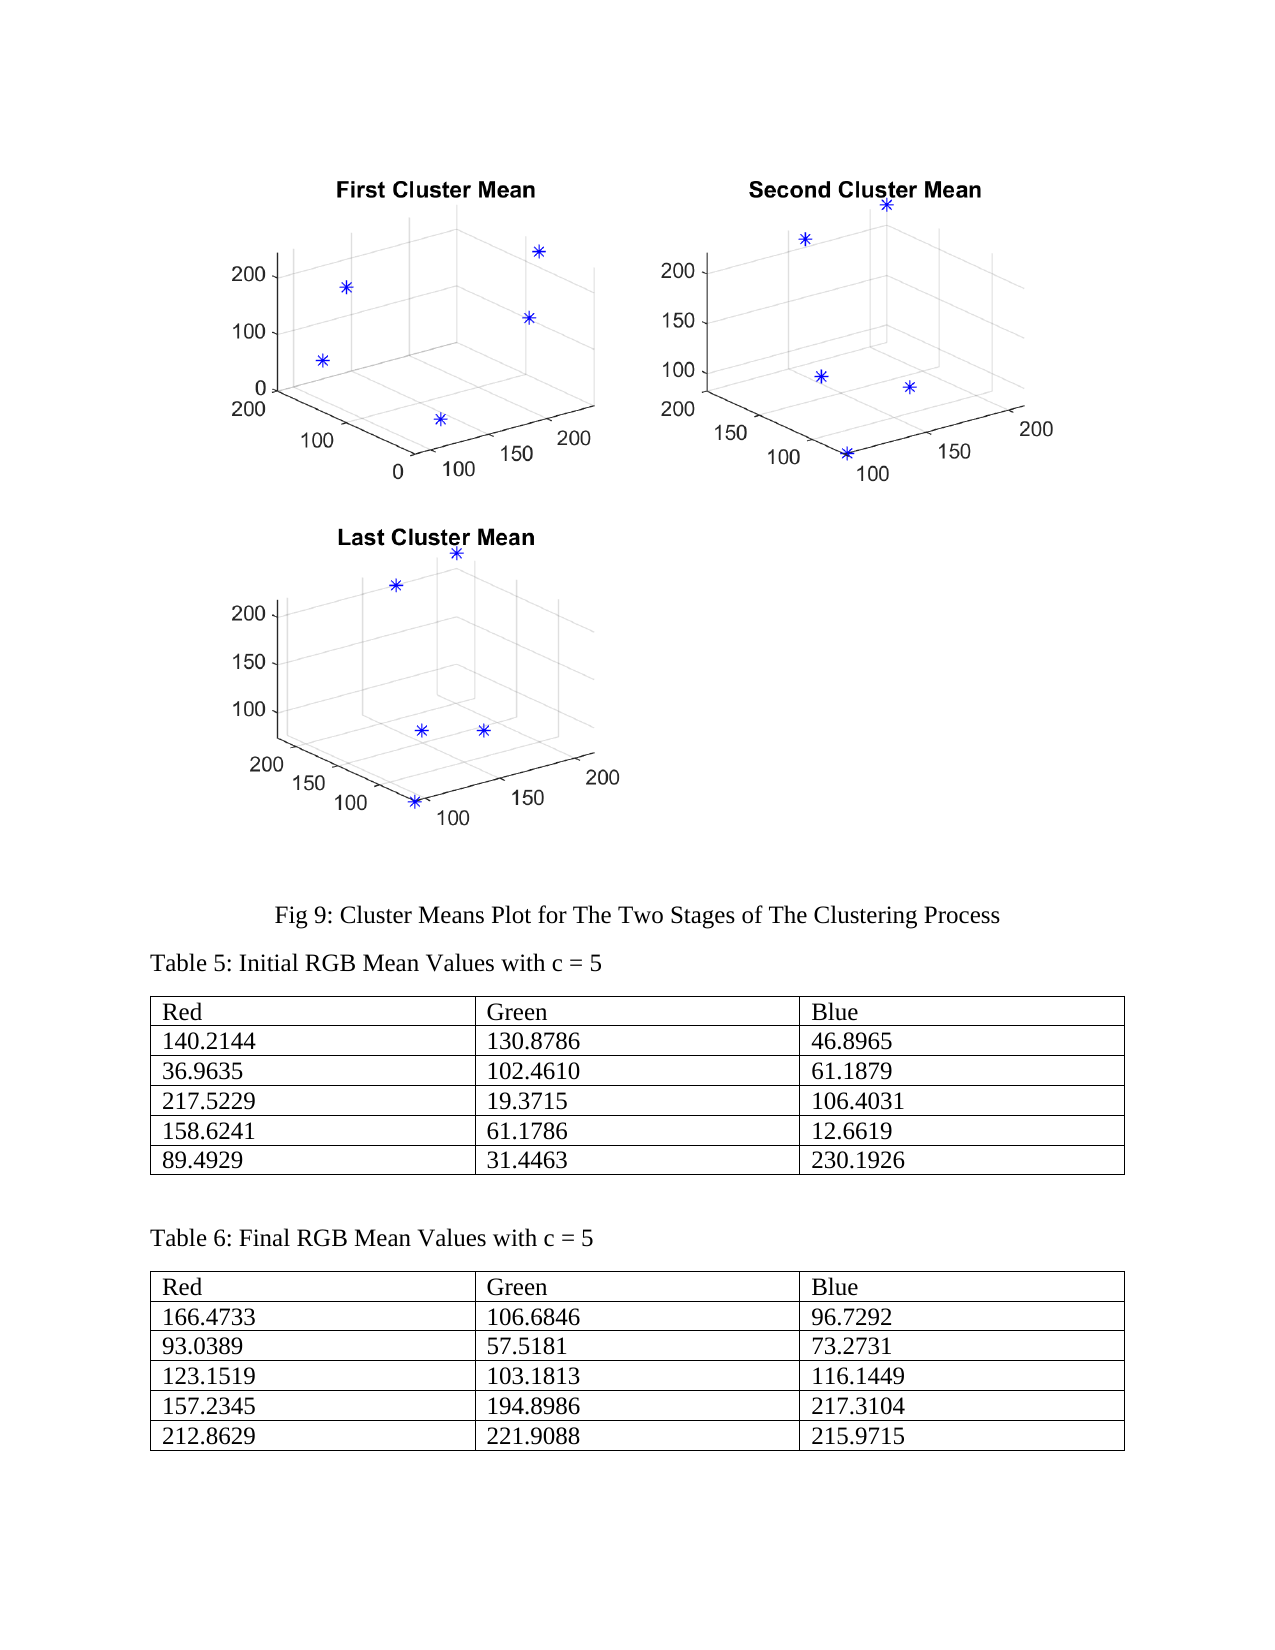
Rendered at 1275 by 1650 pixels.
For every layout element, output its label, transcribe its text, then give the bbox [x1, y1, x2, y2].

table_cell 93.0389 [151, 1331, 475, 1360]
table_cell 166.4733 [151, 1302, 475, 1330]
table_cell 106.4031 [800, 1086, 1124, 1115]
table_cell 106.6846 [476, 1302, 799, 1330]
table_cell 57.5181 [476, 1331, 799, 1360]
table_header Green [476, 997, 799, 1025]
table_cell 212.8629 [151, 1421, 475, 1449]
table_cell 194.8986 [476, 1391, 799, 1420]
table_header Red [151, 1272, 475, 1301]
table_cell 46.8965 [800, 1026, 1124, 1055]
table_cell 61.1879 [800, 1056, 1124, 1085]
table_cell 140.2144 [151, 1026, 475, 1055]
table_cell 157.2345 [151, 1391, 475, 1420]
table_header Green [476, 1272, 799, 1301]
table_cell 217.5229 [151, 1086, 475, 1115]
table_cell 221.9088 [476, 1421, 799, 1449]
table_header Blue [800, 1272, 1124, 1301]
table_cell 215.9715 [800, 1421, 1124, 1449]
table_cell 230.1926 [800, 1146, 1124, 1174]
table_cell 36.9635 [151, 1056, 475, 1085]
table_header Blue [800, 997, 1124, 1025]
picture [150, 150, 1125, 882]
table_cell 130.8786 [476, 1026, 799, 1055]
table_cell 89.4929 [151, 1146, 475, 1174]
table_cell 217.3104 [800, 1391, 1124, 1420]
text Table 5: Initial RGB Mean Values with c = 5 [150, 948, 1125, 977]
text Table 6: Final RGB Mean Values with c = 5 [150, 1223, 1125, 1252]
table_cell 158.6241 [151, 1116, 475, 1144]
text Fig 9: Cluster Means Plot for The Two Stages of The Clustering Process [150, 900, 1125, 929]
table_cell 116.1449 [800, 1361, 1124, 1390]
table_cell 61.1786 [476, 1116, 799, 1144]
table_header Red [151, 997, 475, 1025]
table_cell 31.4463 [476, 1146, 799, 1174]
table_cell 73.2731 [800, 1331, 1124, 1360]
table_cell 123.1519 [151, 1361, 475, 1390]
table_cell 96.7292 [800, 1302, 1124, 1330]
table_cell 102.4610 [476, 1056, 799, 1085]
table_cell 103.1813 [476, 1361, 799, 1390]
table_cell 12.6619 [800, 1116, 1124, 1144]
table_cell 19.3715 [476, 1086, 799, 1115]
